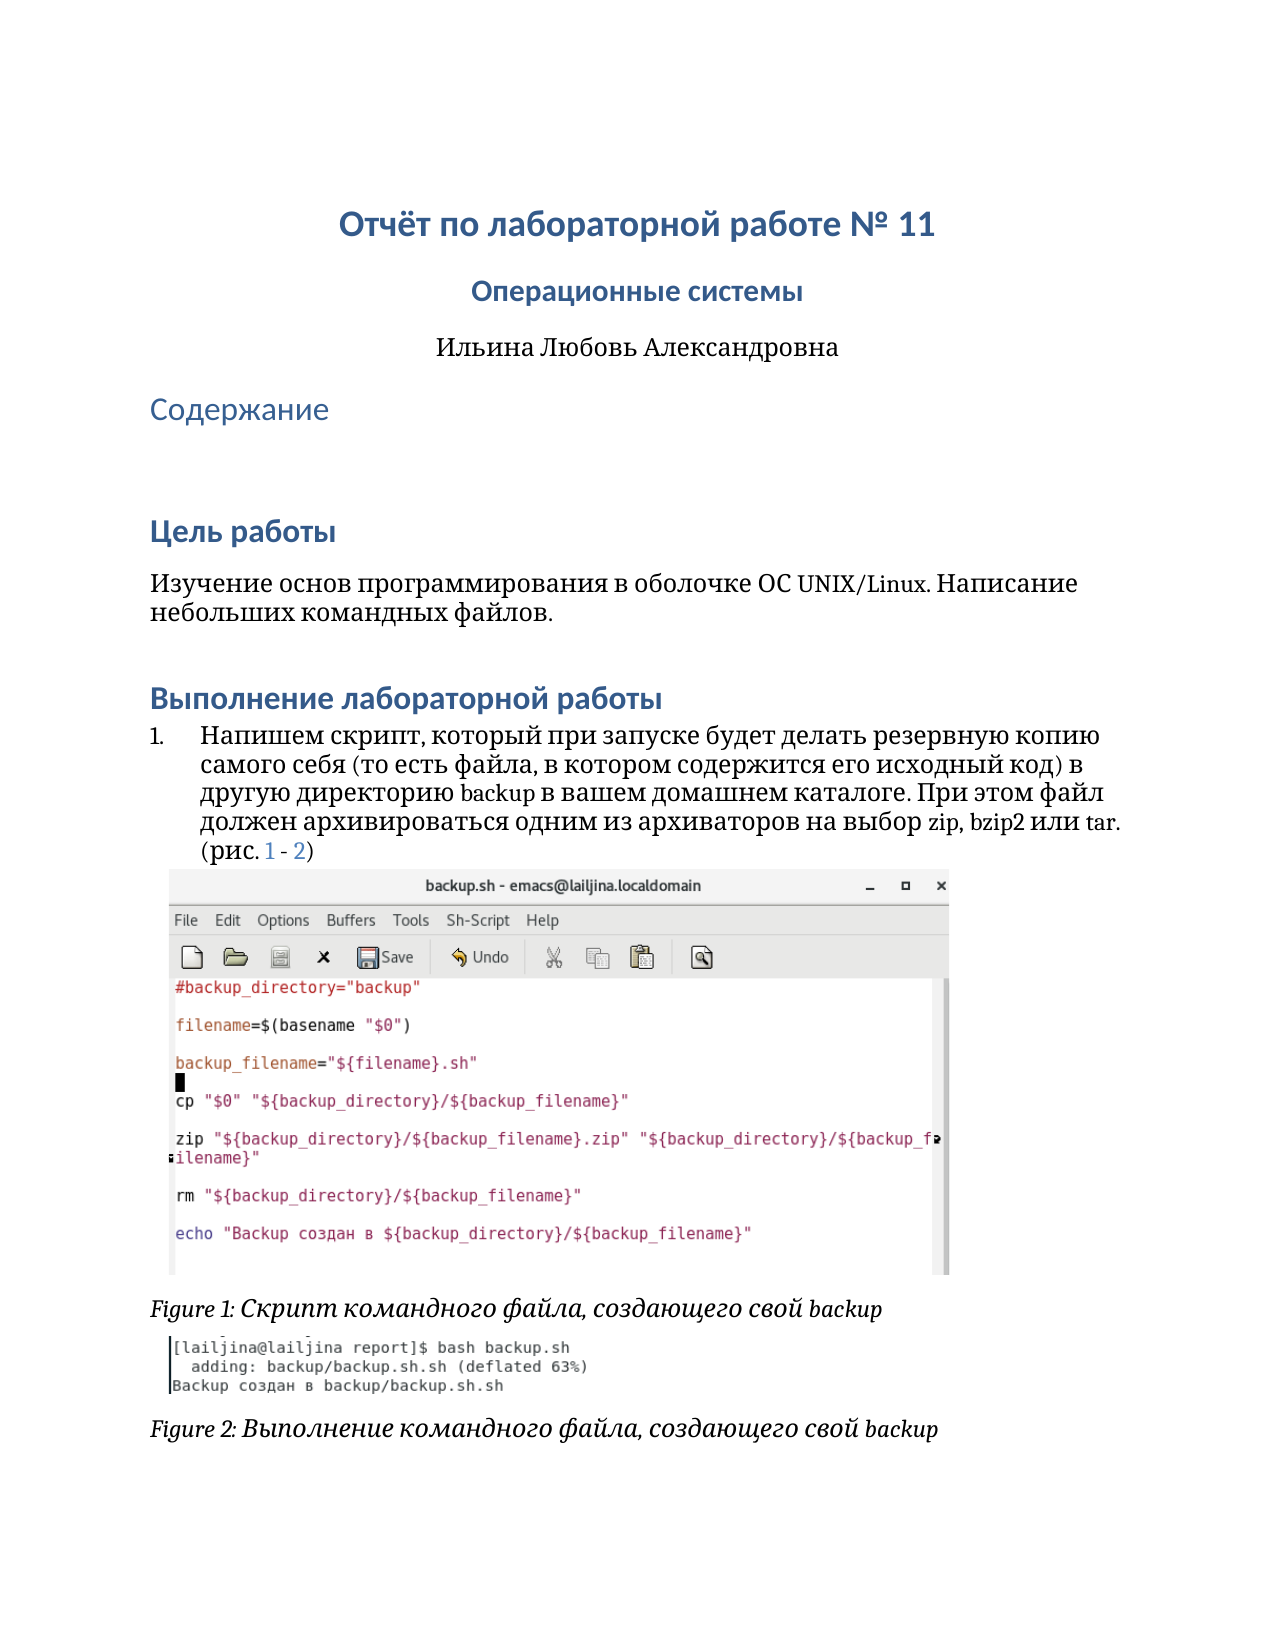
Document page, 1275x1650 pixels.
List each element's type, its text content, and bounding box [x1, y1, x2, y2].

text Figure 1: Скрипт командного файла, создающего свой backup [150, 1295, 1125, 1324]
text Изучение основ программирования в оболочке ОС UNIX/Linux. Написание небольших командных файлов. [150, 570, 1125, 627]
text Figure 2: Выполнение командного файла, создающего свой backup [150, 1415, 1125, 1444]
text Ильина Любовь Александровна [150, 334, 1125, 363]
picture [168, 869, 950, 1275]
picture [168, 1336, 607, 1394]
subtitle Цель работы [150, 510, 1125, 551]
subtitle Операционные системы [150, 271, 1125, 309]
subtitle Выполнение лабораторной работы [150, 677, 1125, 718]
list Напишем скрипт, который при запуске будет делать резервную копию самого себя (то есть файла, в котором содержится его исходный код) в другую директорию backup в вашем домашнем каталоге. При этом файл должен архивироваться одним из архиваторов на выбор zip, bzip2 или tar. (рис. 1 - 2) [150, 722, 1125, 866]
title Отчёт по лабораторной работе № 11 [150, 200, 1125, 246]
